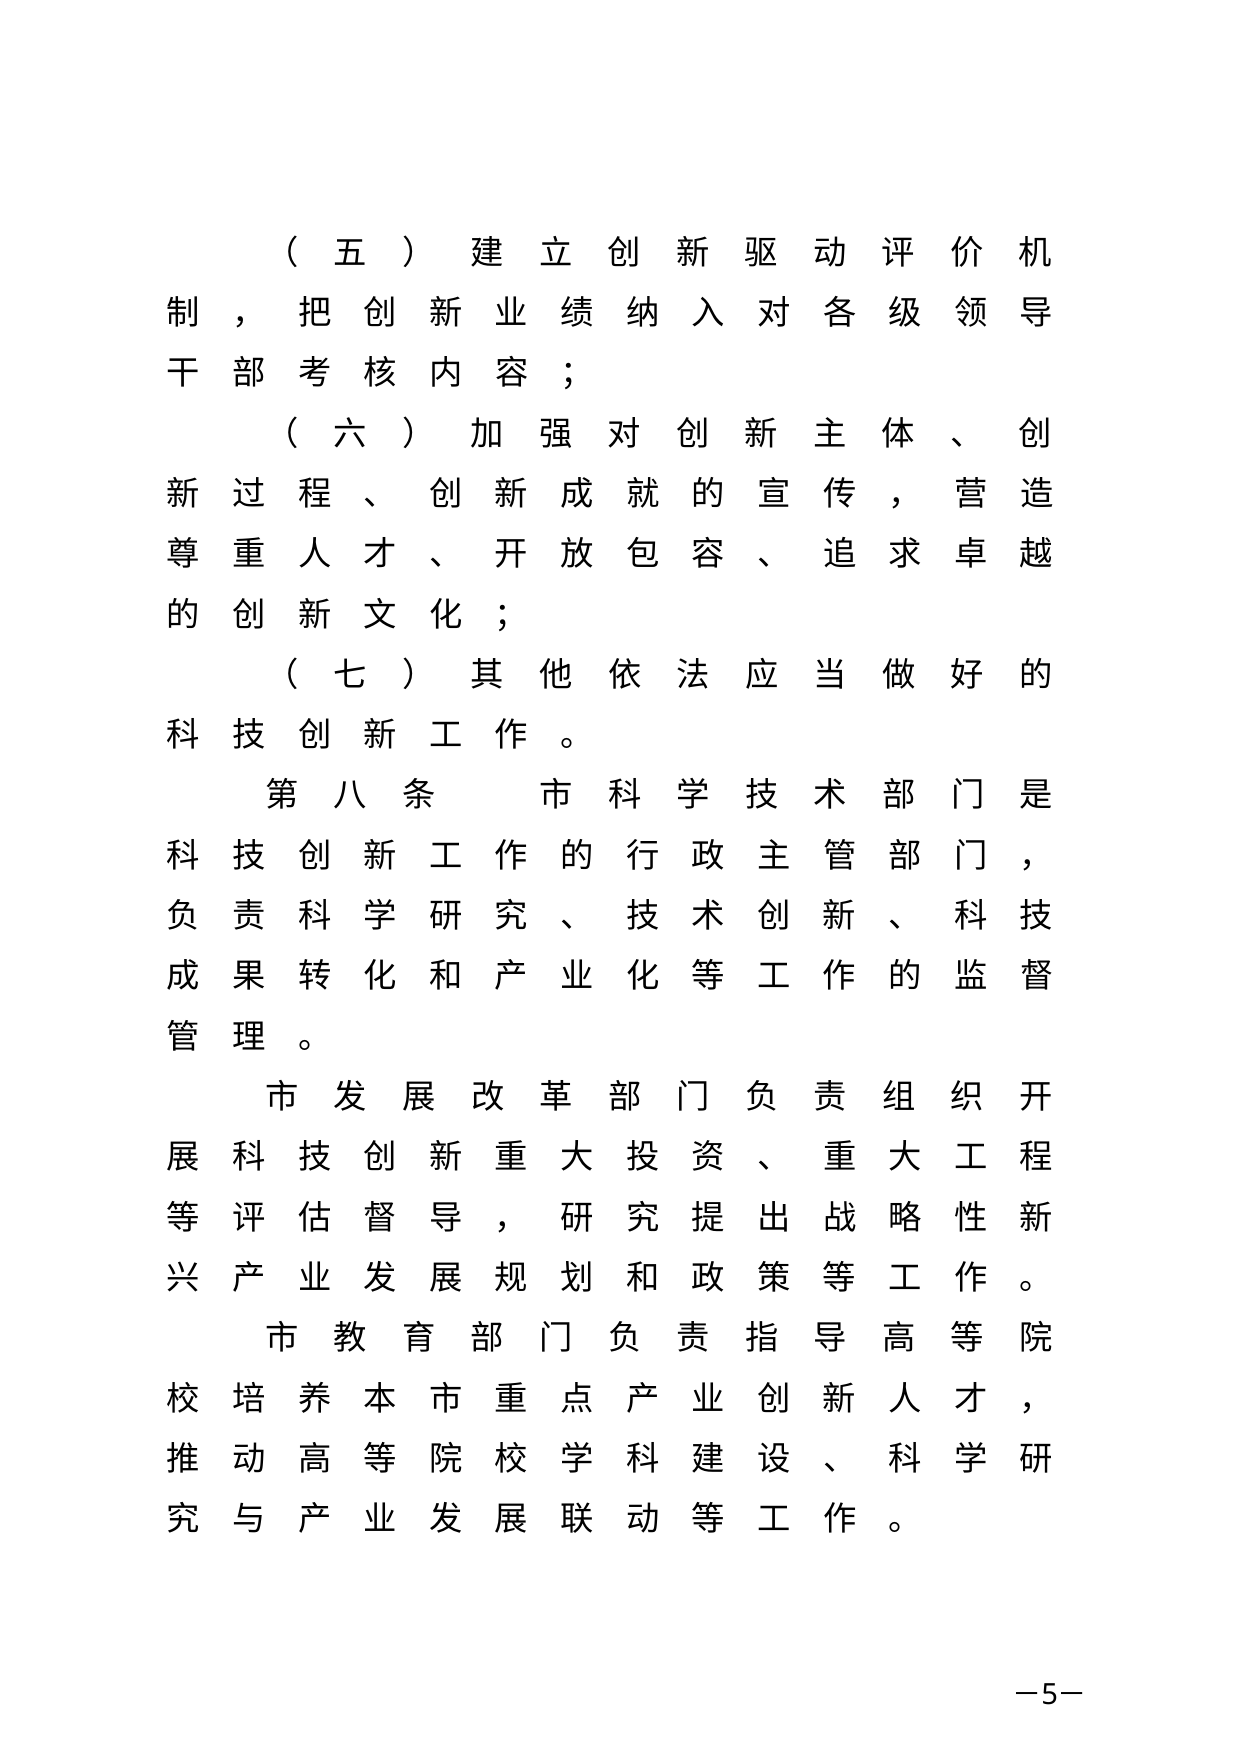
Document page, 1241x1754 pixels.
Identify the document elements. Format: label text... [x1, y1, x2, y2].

text 市教育部门负责指导高等院校培养本市重点产业创新人才，推动高等院校学科建设、科学研究与产业发展联动等工作。 [167, 1305, 1085, 1546]
text 第八条 市科学技术部门是科技创新工作的行政主管部门，负责科学研究、技术创新、科技成果转化和产业化等工作的监督管理。 [167, 762, 1085, 1064]
text （五）建立创新驱动评价机制，把创新业绩纳入对各级领导干部考核内容； [167, 219, 1085, 400]
text 市发展改革部门负责组织开展科技创新重大投资、重大工程等评估督导，研究提出战略性新兴产业发展规划和政策等工作。 [167, 1064, 1085, 1305]
text （六）加强对创新主体、创新过程、创新成就的宣传，营造尊重人才、开放包容、追求卓越的创新文化； [167, 400, 1085, 642]
text （七）其他依法应当做好的科技创新工作。 [167, 642, 1085, 762]
